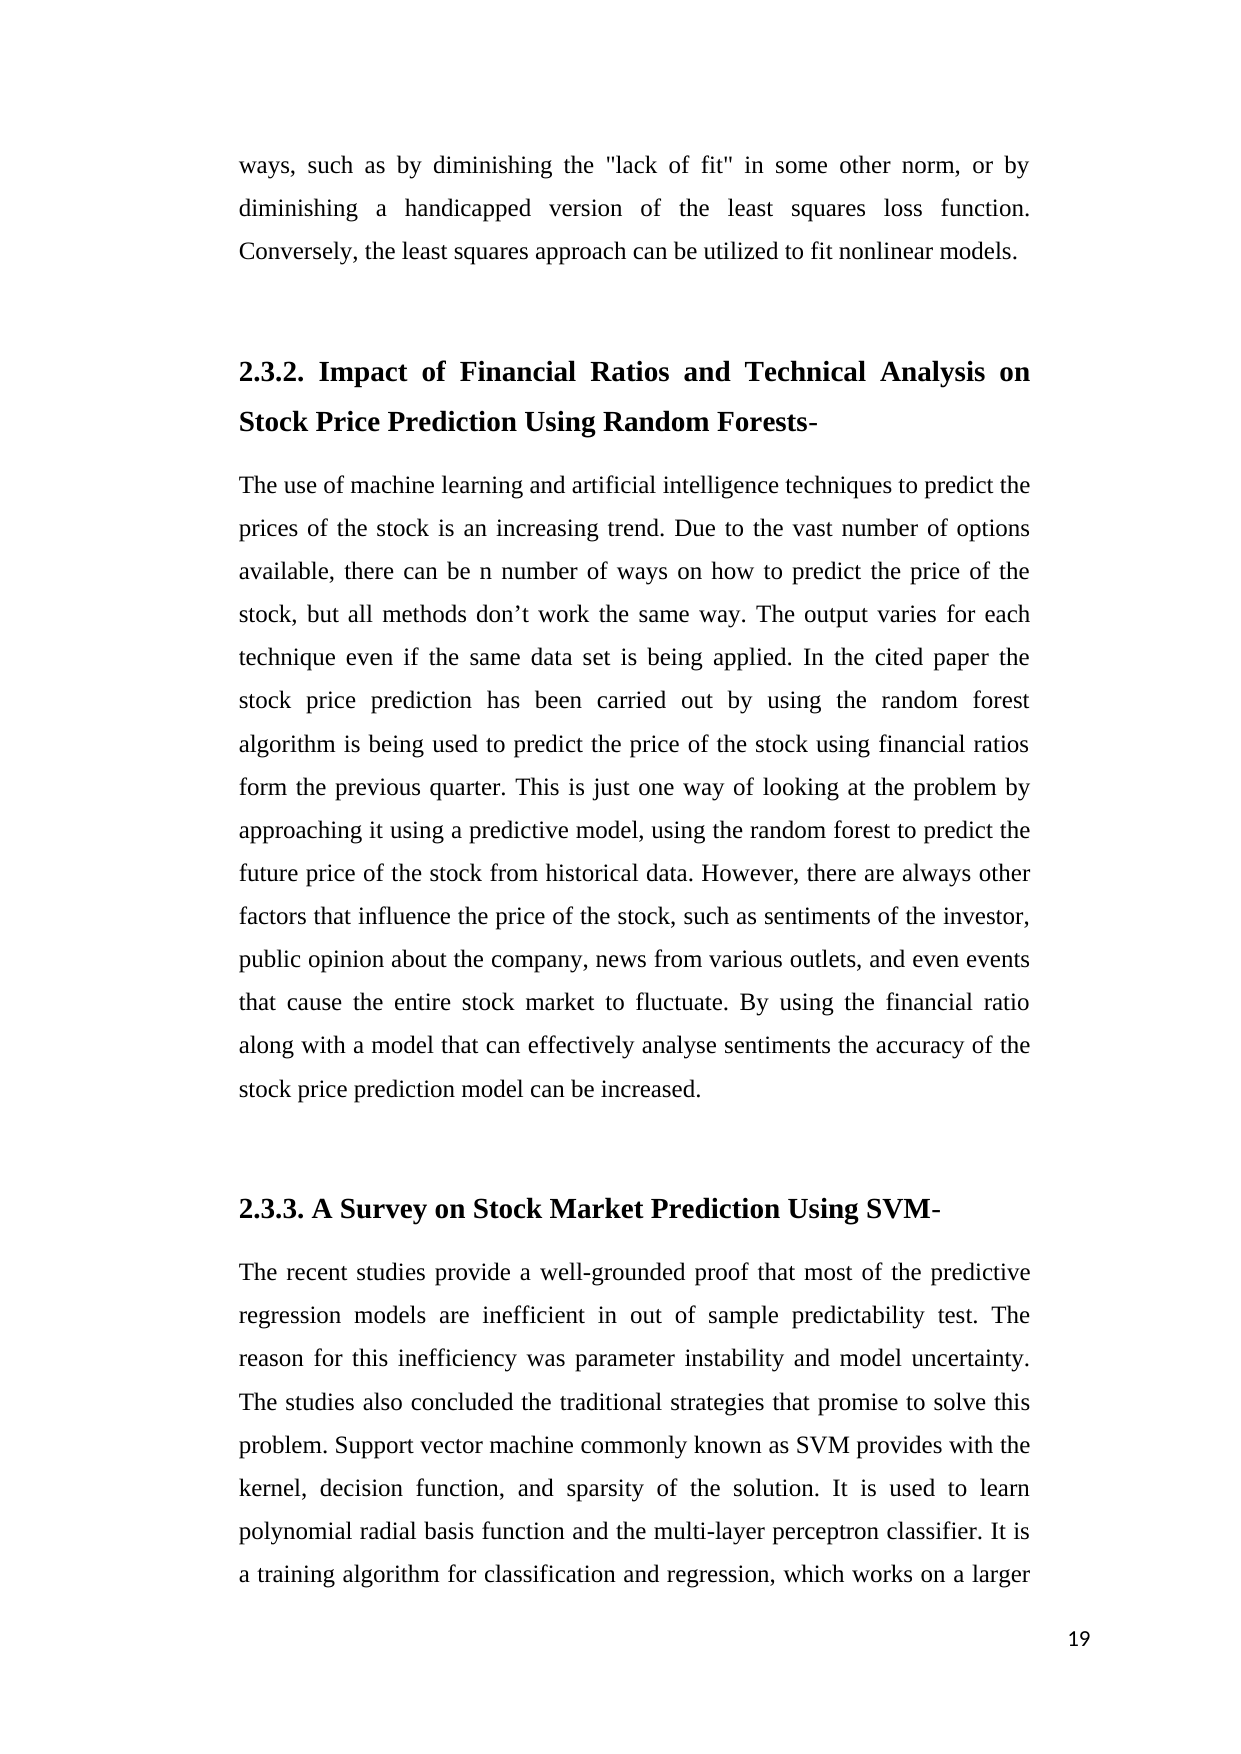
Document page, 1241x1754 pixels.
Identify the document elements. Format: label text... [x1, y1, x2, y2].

text 2.3.3. A Survey on Stock Market Prediction Using SVM- [238, 1191, 1031, 1225]
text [238, 1257, 1031, 1588]
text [238, 150, 1031, 265]
text 2.3.2. Impact of Financial Ratios and Technical Analysis on Stock Price Prediction Using Random Forests- [238, 354, 1031, 438]
text The use of machine learning and artificial intelligence techniques to predict the prices of the stock is an increasing trend. Due to the vast number of options available, there can be n number of ways on how to predict the price of the stock, but all methods don’t work the same way. The output varies for each technique even if the same data set is being applied. In the cited paper the stock price prediction has been carried out by using the random forest algorithm is being used to predict the price of the stock using financial ratios form the previous quarter. This is just one way of looking at the problem by approaching it using a predictive model, using the random forest to predict the future price of the stock from historical data. However, there are always other factors that influence the price of the stock, such as sentiments of the investor, public opinion about the company, news from various outlets, and even events that cause the entire stock market to fluctuate. By using the financial ratio along with a model that can effectively analyse sentiments the accuracy of the stock price prediction model can be increased. [238, 470, 1031, 1102]
